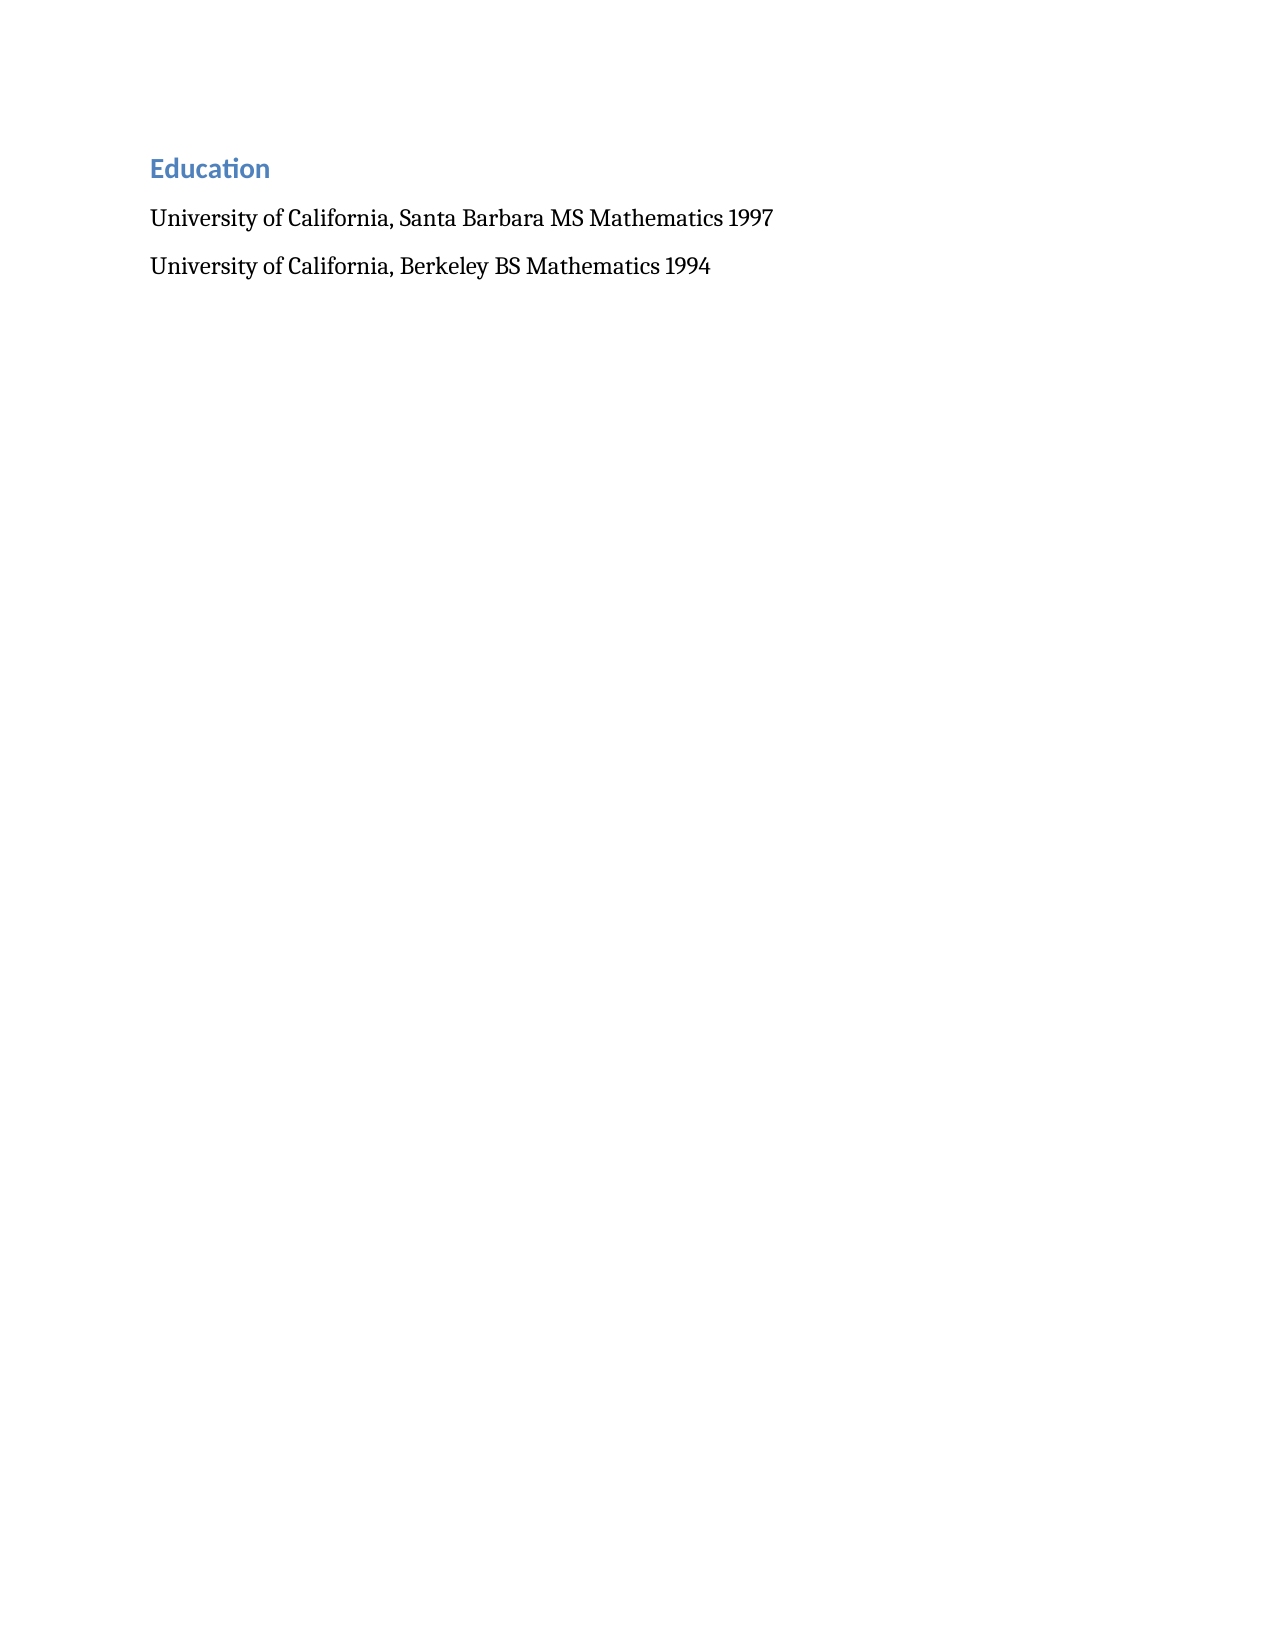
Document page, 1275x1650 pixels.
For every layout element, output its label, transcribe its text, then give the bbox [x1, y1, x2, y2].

text University of California, Santa Barbara MS Mathematics 1997 [150, 204, 1125, 233]
subtitle Education [150, 150, 1125, 186]
text University of California, Berkeley BS Mathematics 1994 [150, 252, 1125, 281]
